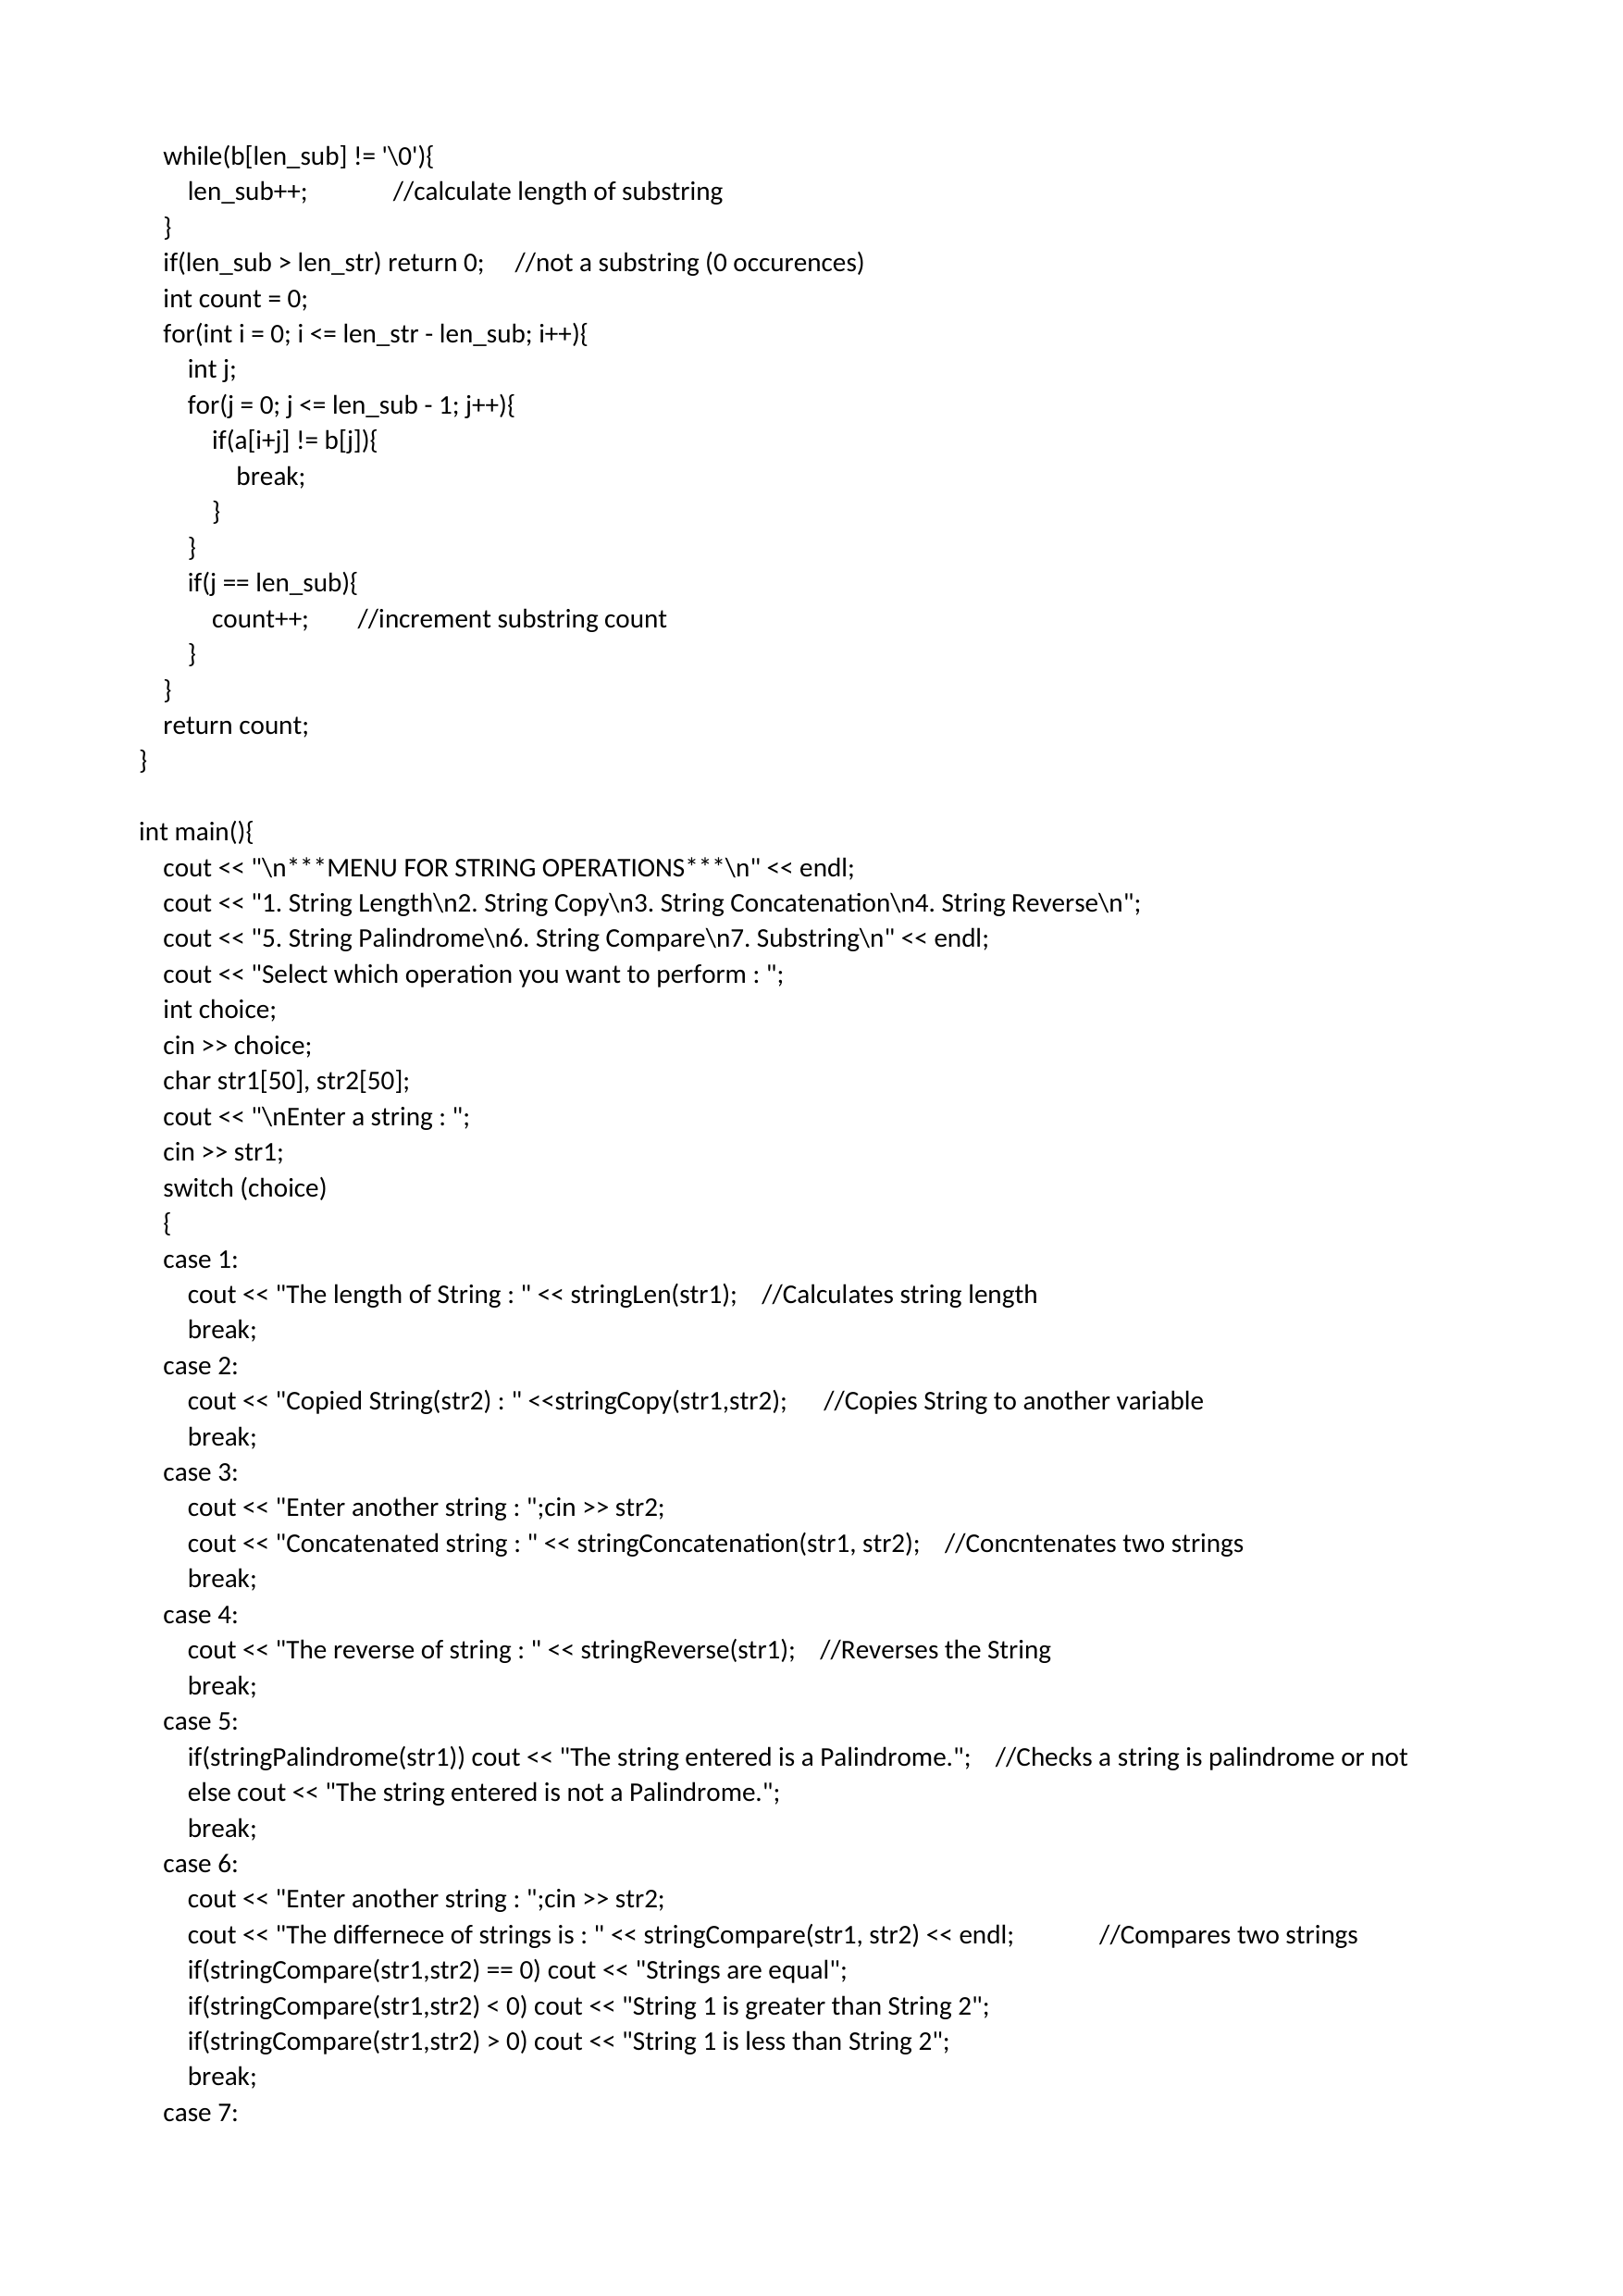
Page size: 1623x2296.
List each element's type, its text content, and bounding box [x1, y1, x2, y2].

text cin >> choice; [139, 1028, 1484, 1061]
text cin >> str1; [139, 1135, 1484, 1168]
text cout << "5. String Palindrome\n6. String Compare\n7. Substring\n" << endl; [139, 922, 1484, 954]
text cout << "Enter another string : ";cin >> str2; [139, 1881, 1484, 1915]
text int main(){ [139, 814, 1484, 848]
text cout << "The reverse of string : " << stringReverse(str1); //Reverses the String [139, 1632, 1484, 1666]
text if(len_sub > len_str) return 0; //not a substring (0 occurences) [139, 245, 1484, 279]
text } [139, 530, 1484, 563]
text for(j = 0; j <= len_sub - 1; j++){ [139, 388, 1484, 421]
text int count = 0; [139, 281, 1484, 314]
text cout << "\nEnter a string : "; [139, 1099, 1484, 1132]
text count++; //increment substring count [139, 602, 1484, 634]
text } [139, 673, 1484, 705]
text cout << "1. String Length\n2. String Copy\n3. String Concatenation\n4. String Reverse\n"; [139, 886, 1484, 919]
text break; [139, 2060, 1484, 2092]
text } [139, 494, 1484, 527]
text if(stringCompare(str1,str2) < 0) cout << "String 1 is greater than String 2"; [139, 1989, 1484, 2021]
text case 6: [139, 1846, 1484, 1880]
text case 5: [139, 1704, 1484, 1737]
text if(stringCompare(str1,str2) == 0) cout << "Strings are equal"; [139, 1953, 1484, 1986]
text if(stringCompare(str1,str2) > 0) cout << "String 1 is less than String 2"; [139, 2024, 1484, 2057]
text case 4: [139, 1597, 1484, 1631]
text case 3: [139, 1455, 1484, 1488]
text break; [139, 1312, 1484, 1346]
text } [139, 210, 1484, 242]
text } [139, 743, 1484, 776]
text int choice; [139, 992, 1484, 1025]
text break; [139, 1669, 1484, 1701]
text break; [139, 1811, 1484, 1843]
text int j; [139, 353, 1484, 385]
text cout << "The differnece of strings is : " << stringCompare(str1, str2) << endl; //Compares two strings [139, 1917, 1484, 1950]
text case 7: [139, 2095, 1484, 2128]
text char str1[50], str2[50]; [139, 1063, 1484, 1097]
text break; [139, 459, 1484, 492]
text { [139, 1206, 1484, 1239]
text case 1: [139, 1242, 1484, 1274]
text while(b[len_sub] != '\0'){ [139, 139, 1484, 172]
text switch (choice) [139, 1171, 1484, 1203]
text cout << "Concatenated string : " << stringConcatenation(str1, str2); //Concntenates two strings [139, 1526, 1484, 1559]
text cout << "Select which operation you want to perform : "; [139, 957, 1484, 990]
text else cout << "The string entered is not a Palindrome."; [139, 1775, 1484, 1808]
text break; [139, 1561, 1484, 1595]
text return count; [139, 708, 1484, 741]
text case 2: [139, 1348, 1484, 1381]
text len_sub++; //calculate length of substring [139, 174, 1484, 207]
text for(int i = 0; i <= len_str - len_sub; i++){ [139, 316, 1484, 350]
text } [139, 637, 1484, 670]
text break; [139, 1420, 1484, 1452]
text if(a[i+j] != b[j]){ [139, 423, 1484, 456]
text if(stringPalindrome(str1)) cout << "The string entered is a Palindrome."; //Checks a string is palindrome or not [139, 1740, 1484, 1772]
text cout << "Enter another string : ";cin >> str2; [139, 1491, 1484, 1523]
text cout << "\n***MENU FOR STRING OPERATIONS***\n" << endl; [139, 850, 1484, 883]
text cout << "Copied String(str2) : " <<stringCopy(str1,str2); //Copies String to another variable [139, 1384, 1484, 1417]
text cout << "The length of String : " << stringLen(str1); //Calculates string length [139, 1277, 1484, 1310]
text if(j == len_sub){ [139, 565, 1484, 599]
